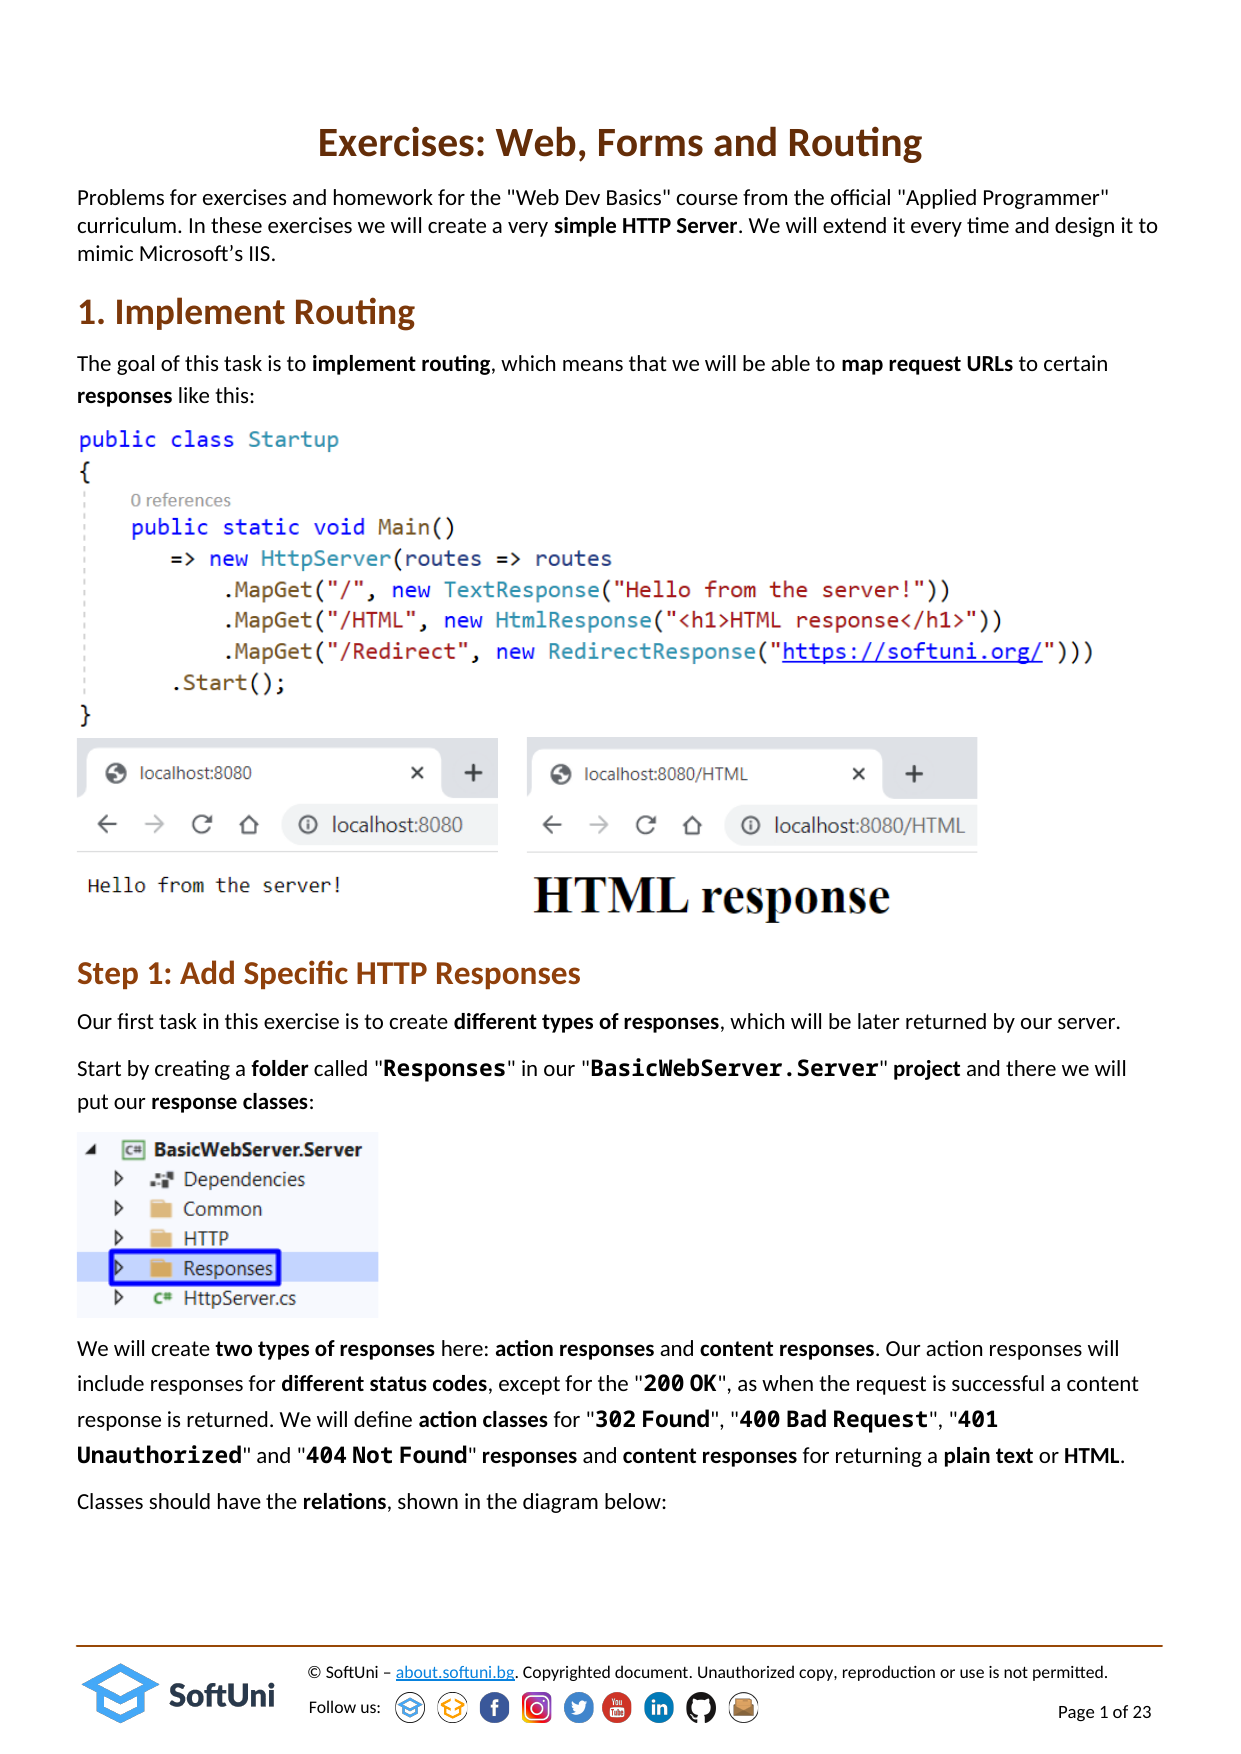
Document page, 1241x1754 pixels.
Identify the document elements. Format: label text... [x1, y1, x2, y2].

picture [686, 1692, 716, 1723]
picture [479, 1692, 510, 1723]
text Problems for exercises and homework for the "Web Dev Basics" course from the official "Applied Programmer" curriculum. In these exercises we will create a very simple HTTP Server. We will extend it every time and design it to mimic Microsoft’s IIS. [77, 183, 1163, 267]
picture [658, 1705, 667, 1714]
text Our first task in this exercise is to create different types of responses, which will be later returned by our server. [77, 1007, 1163, 1035]
subtitle Implement Routing [77, 288, 1163, 334]
picture [602, 1692, 632, 1723]
text Classes should have the relations, shown in the diagram below: [77, 1487, 1163, 1516]
picture [728, 1692, 759, 1723]
picture [665, 1714, 674, 1723]
picture [526, 737, 978, 930]
picture [395, 1692, 425, 1723]
picture [76, 1132, 379, 1318]
subtitle Exercises: Web, Forms and Routing [77, 116, 1163, 167]
subtitle Step 1: Add Specific HTTP Responses [77, 952, 1163, 993]
picture [644, 1714, 653, 1723]
text Start by creating a folder called "Responses" in our "BasicWebServer.Server" project and there we will put our response classes: [77, 1052, 1163, 1116]
picture [564, 1692, 594, 1723]
picture [522, 1692, 552, 1723]
picture [644, 1692, 653, 1701]
picture [76, 738, 498, 930]
picture [75, 1658, 281, 1729]
picture [665, 1692, 674, 1701]
text The goal of this task is to implement routing, which means that we will be able to map request URLs to certain responses like this: [77, 349, 1163, 409]
text We will create two types of responses here: action responses and content responses. Our action responses will include responses for different status codes, except for the "200 OK", as when the request is successful a content response is returned. We will define action classes for "302 Found", "400 Bad Request", "401 Unauthorized" and "404 Not Found" responses and content responses for returning a plain text or HTML. [77, 1334, 1163, 1470]
picture [437, 1692, 468, 1723]
picture [76, 425, 1098, 734]
